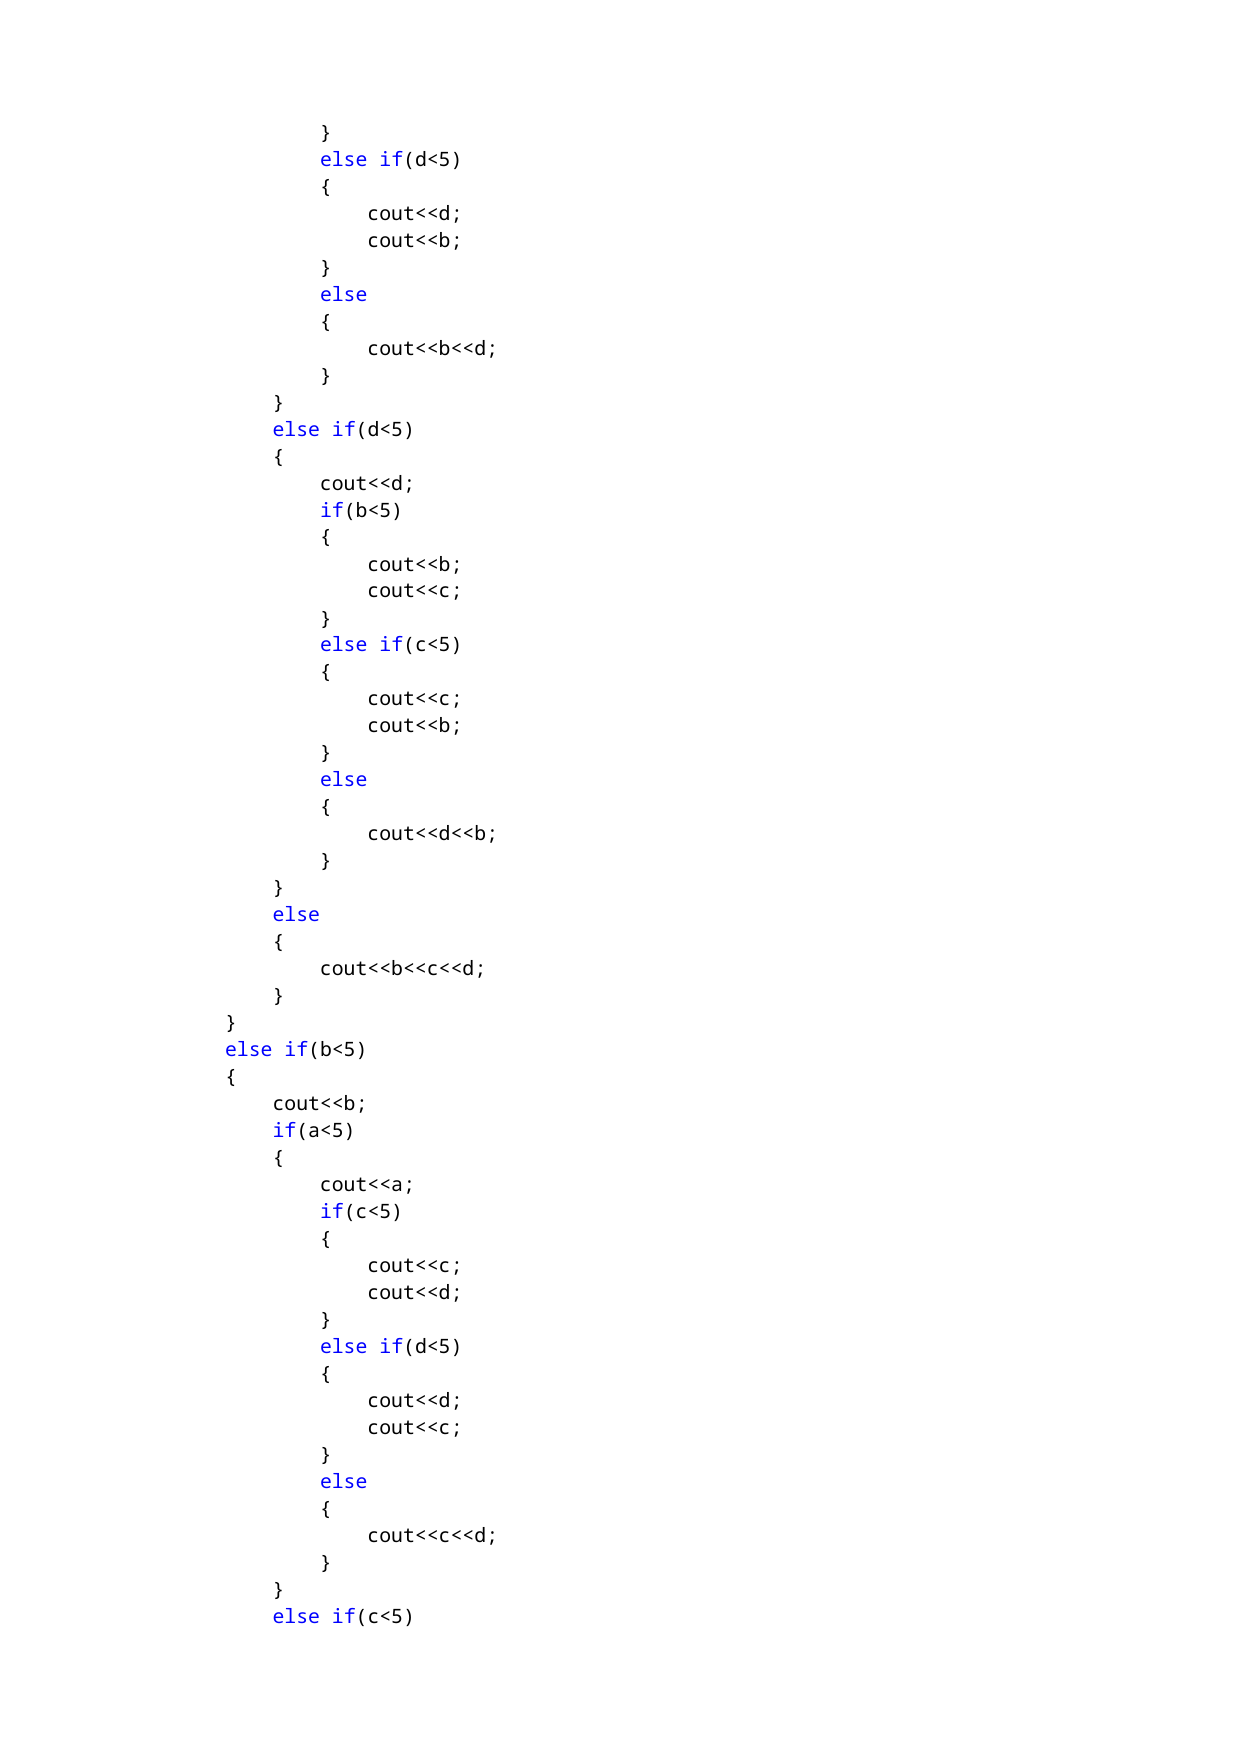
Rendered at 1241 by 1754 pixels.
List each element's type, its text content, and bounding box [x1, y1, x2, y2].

text cout<<b; [177, 550, 1152, 577]
text cout<<b; [177, 1089, 1152, 1116]
text cout<<b<<c<<d; [177, 954, 1152, 981]
text } [177, 873, 1152, 901]
text { [177, 1062, 1152, 1089]
text } [177, 1440, 1152, 1467]
text if(b<5) [177, 496, 1152, 523]
text else if(d<5) [177, 415, 1152, 442]
text cout<<b; [177, 712, 1152, 739]
text } [177, 1548, 1152, 1575]
text else [177, 1467, 1152, 1494]
text { [177, 172, 1152, 199]
text cout<<c; [177, 1413, 1152, 1440]
text cout<<d<<b; [177, 819, 1152, 847]
text else if(b<5) [177, 1035, 1152, 1062]
text { [177, 1143, 1152, 1170]
text { [177, 523, 1152, 550]
text cout<<c; [177, 685, 1152, 712]
text } [177, 739, 1152, 766]
text cout<<d; [177, 1278, 1152, 1305]
text } [177, 1008, 1152, 1035]
text cout<<c; [177, 577, 1152, 604]
text cout<<d; [177, 1386, 1152, 1413]
text } [177, 981, 1152, 1008]
text cout<<d; [177, 199, 1152, 226]
text if(c<5) [177, 1197, 1152, 1224]
text { [177, 1359, 1152, 1386]
text else [177, 280, 1152, 307]
text else [177, 901, 1152, 927]
text cout<<c; [177, 1251, 1152, 1278]
text cout<<c<<d; [177, 1521, 1152, 1548]
text else if(c<5) [177, 1602, 1152, 1629]
text } [177, 388, 1152, 415]
text { [177, 1224, 1152, 1251]
text else if(d<5) [177, 145, 1152, 172]
text cout<<b<<d; [177, 334, 1152, 361]
text { [177, 442, 1152, 469]
text } [177, 361, 1152, 388]
text } [177, 1305, 1152, 1332]
text } [177, 847, 1152, 873]
text cout<<b; [177, 226, 1152, 253]
text else if(d<5) [177, 1332, 1152, 1359]
text } [177, 253, 1152, 280]
text { [177, 1494, 1152, 1521]
text { [177, 307, 1152, 334]
text cout<<a; [177, 1170, 1152, 1197]
text if(a<5) [177, 1116, 1152, 1143]
text cout<<d; [177, 469, 1152, 496]
text { [177, 927, 1152, 954]
text else [177, 766, 1152, 793]
text } [177, 1575, 1152, 1602]
text { [177, 793, 1152, 819]
text } [177, 118, 1152, 145]
text { [177, 658, 1152, 685]
text else if(c<5) [177, 631, 1152, 658]
text } [177, 604, 1152, 631]
